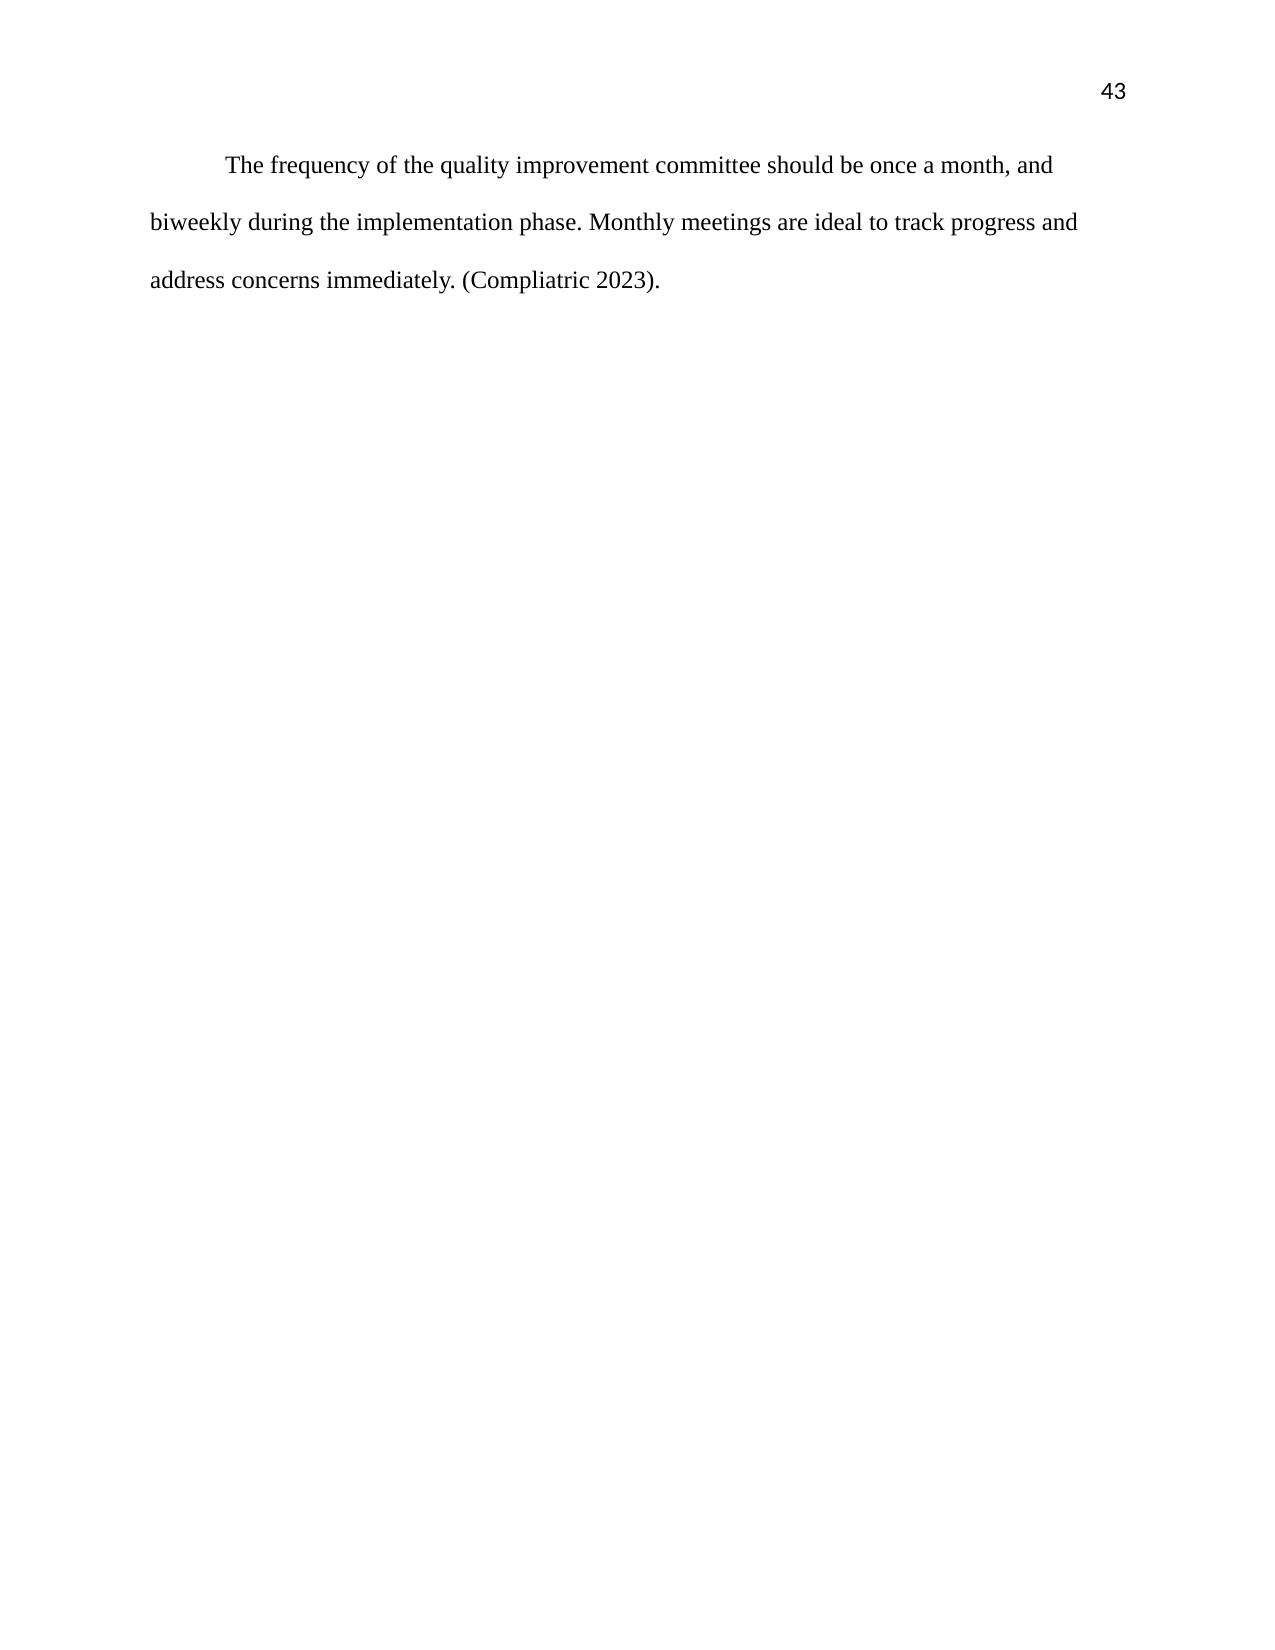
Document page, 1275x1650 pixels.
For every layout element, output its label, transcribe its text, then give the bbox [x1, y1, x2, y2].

text The frequency of the quality improvement committee should be once a month, and biweekly during the implementation phase. Monthly meetings are ideal to track progress and address concerns immediately. (Compliatric 2023). [150, 150, 1125, 294]
